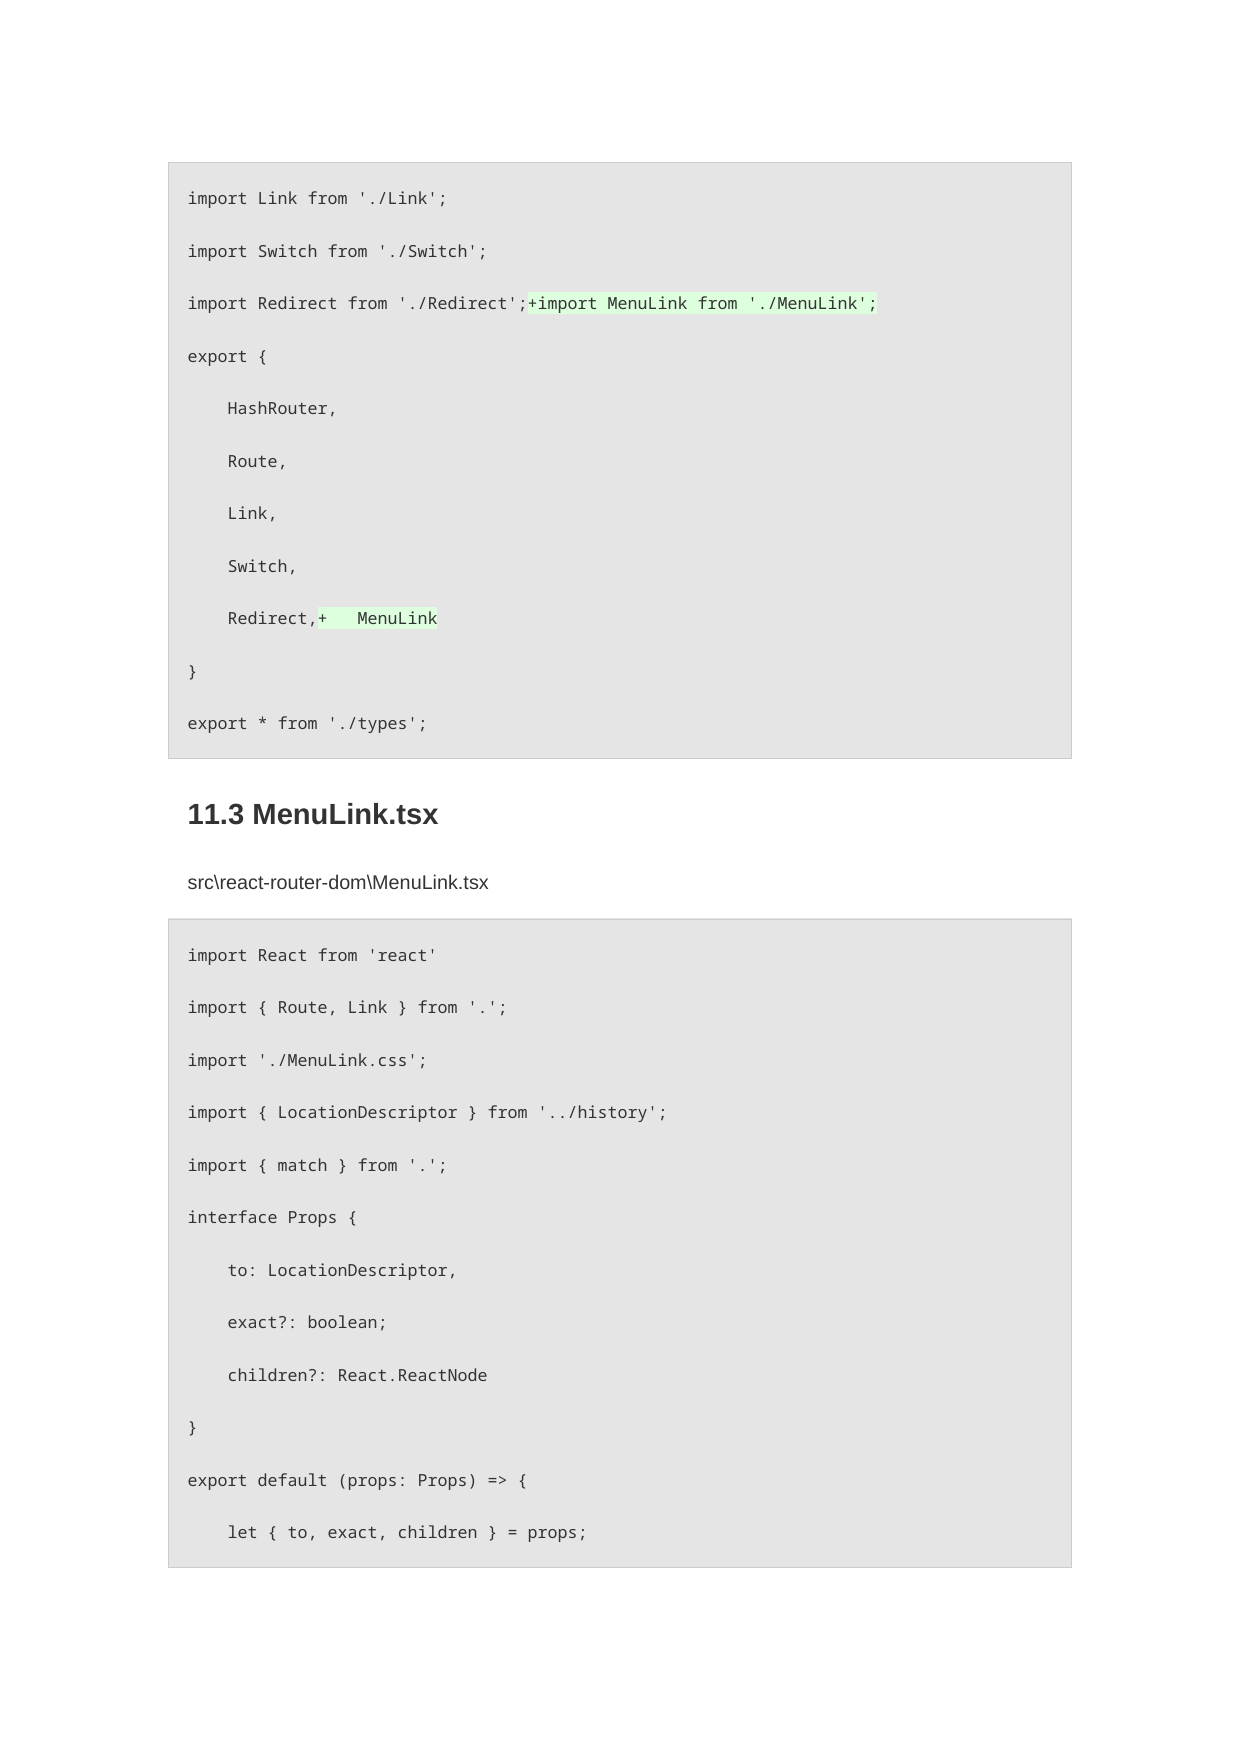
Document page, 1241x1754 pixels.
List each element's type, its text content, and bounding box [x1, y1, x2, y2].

text import { LocationDescriptor } from '../history'; [169, 1076, 1071, 1128]
text to: LocationDescriptor, [169, 1233, 1071, 1286]
text src\react-router-dom\MenuLink.tsx [187, 866, 1053, 898]
text import React from 'react' [169, 920, 1071, 971]
text } [169, 634, 1071, 687]
subtitle 11.3 MenuLink.tsx [187, 781, 1053, 846]
text Redirect,+ MenuLink [169, 582, 1071, 634]
text export { [169, 319, 1071, 372]
text import { Route, Link } from '.'; [169, 971, 1071, 1023]
text import Switch from './Switch'; [169, 214, 1071, 267]
text exact?: boolean; [169, 1286, 1071, 1338]
text HashRouter, [169, 372, 1071, 424]
text import './MenuLink.css'; [169, 1023, 1071, 1076]
text children?: React.ReactNode [169, 1338, 1071, 1391]
text import { match } from '.'; [169, 1128, 1071, 1181]
text Link, [169, 477, 1071, 529]
text Switch, [169, 529, 1071, 582]
text import Link from './Link'; [169, 163, 1071, 214]
text interface Props { [169, 1181, 1071, 1233]
text export default (props: Props) => { [169, 1443, 1071, 1496]
text import Redirect from './Redirect';+import MenuLink from './MenuLink'; [169, 267, 1071, 319]
text let { to, exact, children } = props; [169, 1496, 1071, 1567]
text Route, [169, 424, 1071, 477]
text } [169, 1391, 1071, 1443]
text export * from './types'; [169, 687, 1071, 758]
